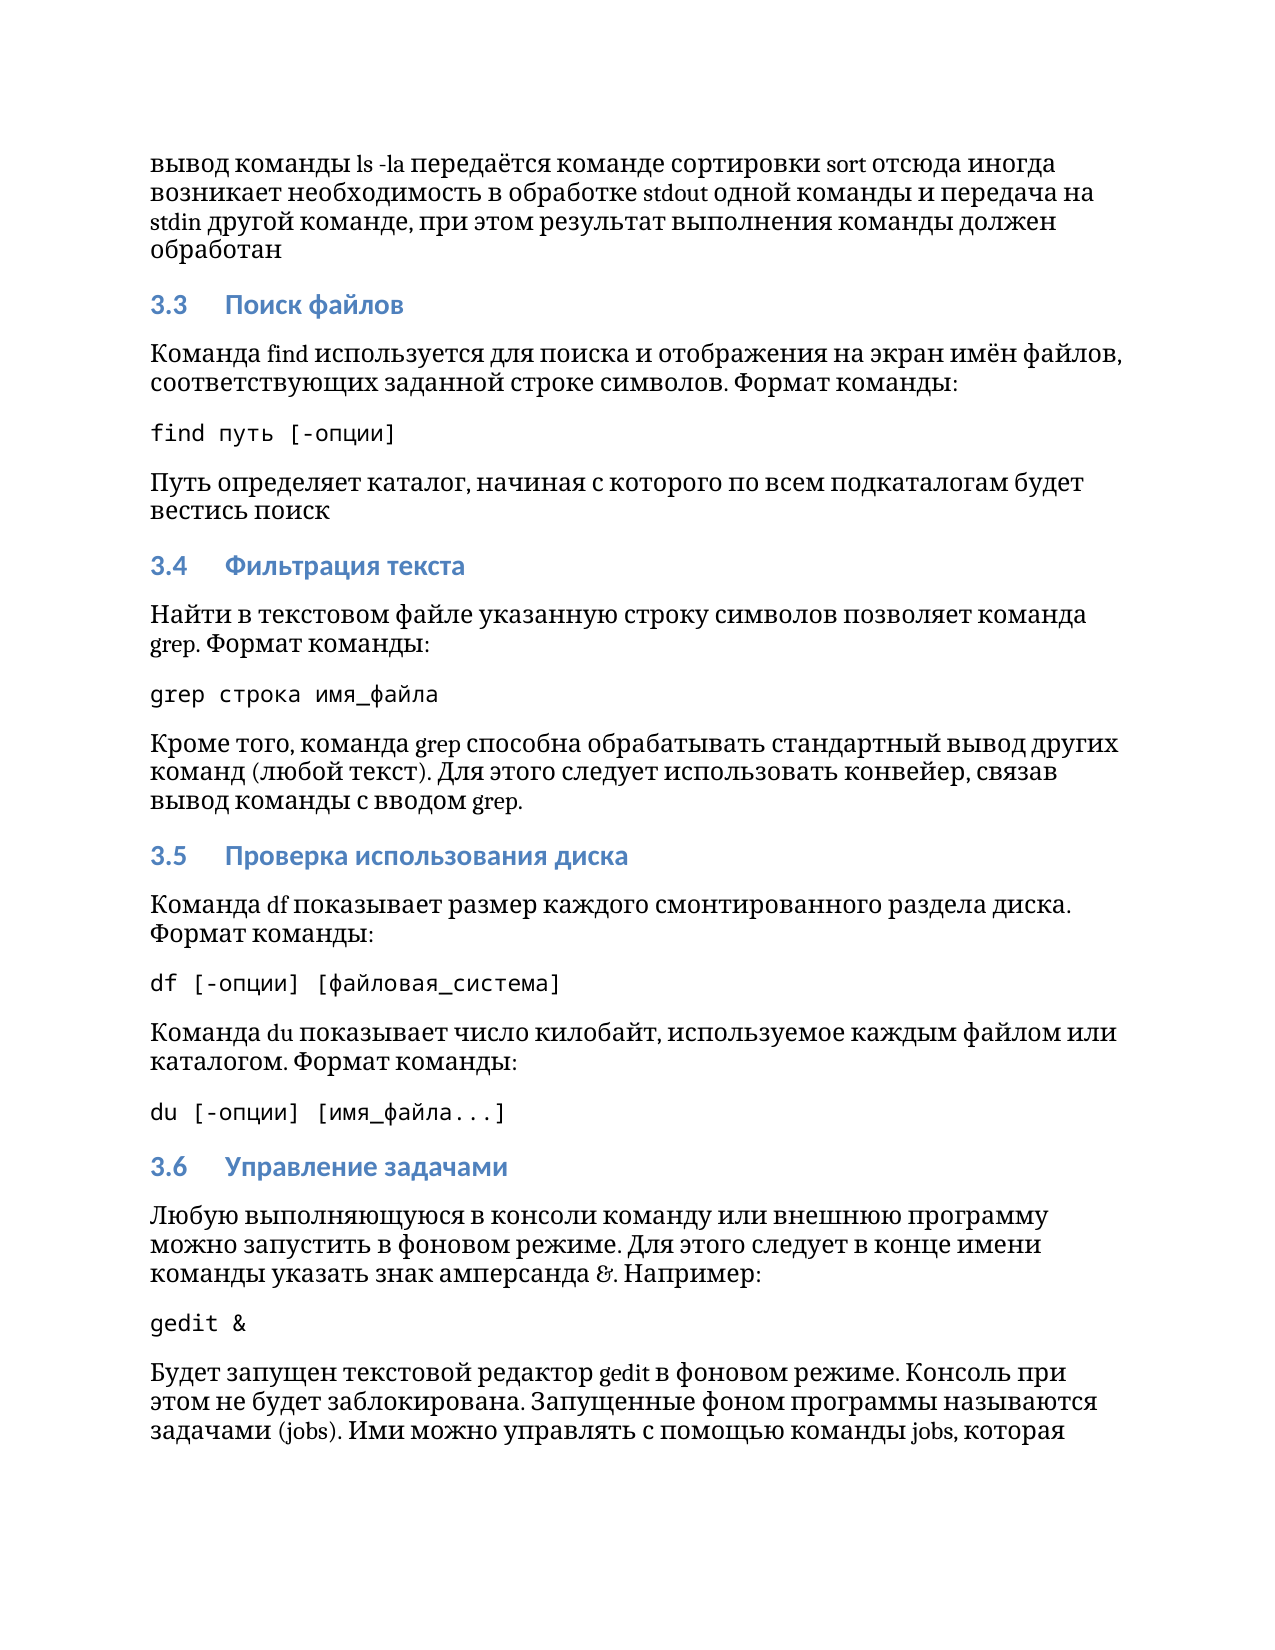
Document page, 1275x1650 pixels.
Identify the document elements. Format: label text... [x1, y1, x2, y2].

text gedit & [150, 1307, 1125, 1338]
text Команда find используется для поиска и отображения на экран имён файлов, соответствующих заданной строке символов. Формат команды: [150, 340, 1125, 398]
subtitle 3.5 Проверка использования диска [150, 837, 1125, 872]
text df [-опции] [файловая_система] [150, 967, 1125, 998]
subtitle 3.3 Поиск файлов [150, 286, 1125, 321]
text Найти в текстовом файле указанную строку символов позволяет команда grep. Формат команды: [150, 601, 1125, 659]
subtitle 3.6 Управление задачами [150, 1148, 1125, 1183]
text Любую выполняющуюся в консоли команду или внешнюю программу можно запустить в фоновом режиме. Для этого следует в конце имени команды указать знак амперсанда &. Например: [150, 1202, 1125, 1288]
text grep строка имя_файла [150, 677, 1125, 709]
text du [-опции] [имя_файла...] [150, 1096, 1125, 1127]
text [150, 1359, 1125, 1445]
text Путь определяет каталог, начиная с которого по всем подкаталогам будет вестись поиск [150, 468, 1125, 526]
subtitle 3.4 Фильтрация текста [150, 547, 1125, 582]
text find путь [-опции] [150, 416, 1125, 448]
text Команда du показывает число килобайт, используемое каждым файлом или каталогом. Формат команды: [150, 1019, 1125, 1077]
text Команда df показывает размер каждого смонтированного раздела диска. Формат команды: [150, 891, 1125, 948]
text вывод команды ls -la передаётся команде сортировки sort отсюда иногда возникает необходимость в обработке stdout одной команды и передача на stdin другой команде, при этом результат выполнения команды должен обработан [150, 150, 1125, 265]
text Кроме того, команда grep способна обрабатывать стандартный вывод других команд (любой текст). Для этого следует использовать конвейер, связав вывод команды с вводом grep. [150, 729, 1125, 816]
